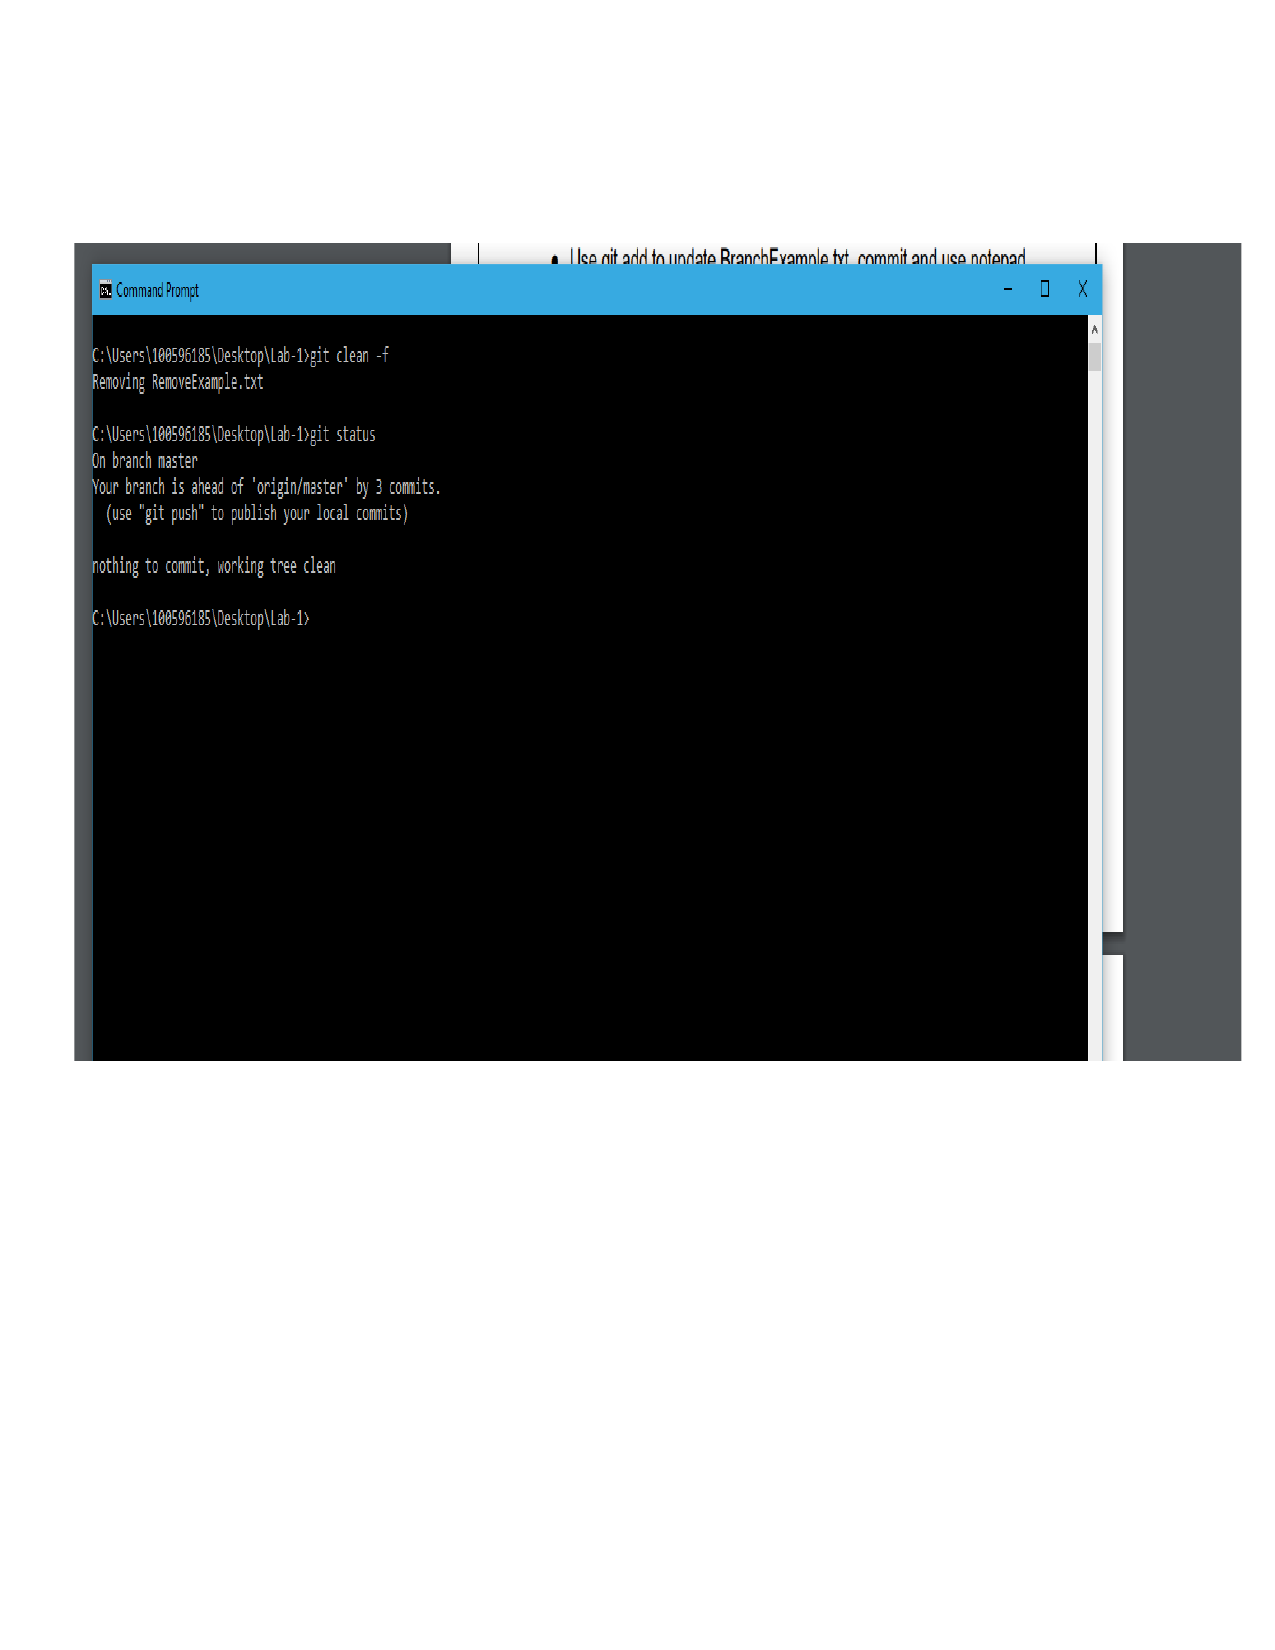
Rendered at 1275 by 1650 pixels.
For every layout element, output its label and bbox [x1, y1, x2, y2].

picture [74, 243, 1242, 1061]
